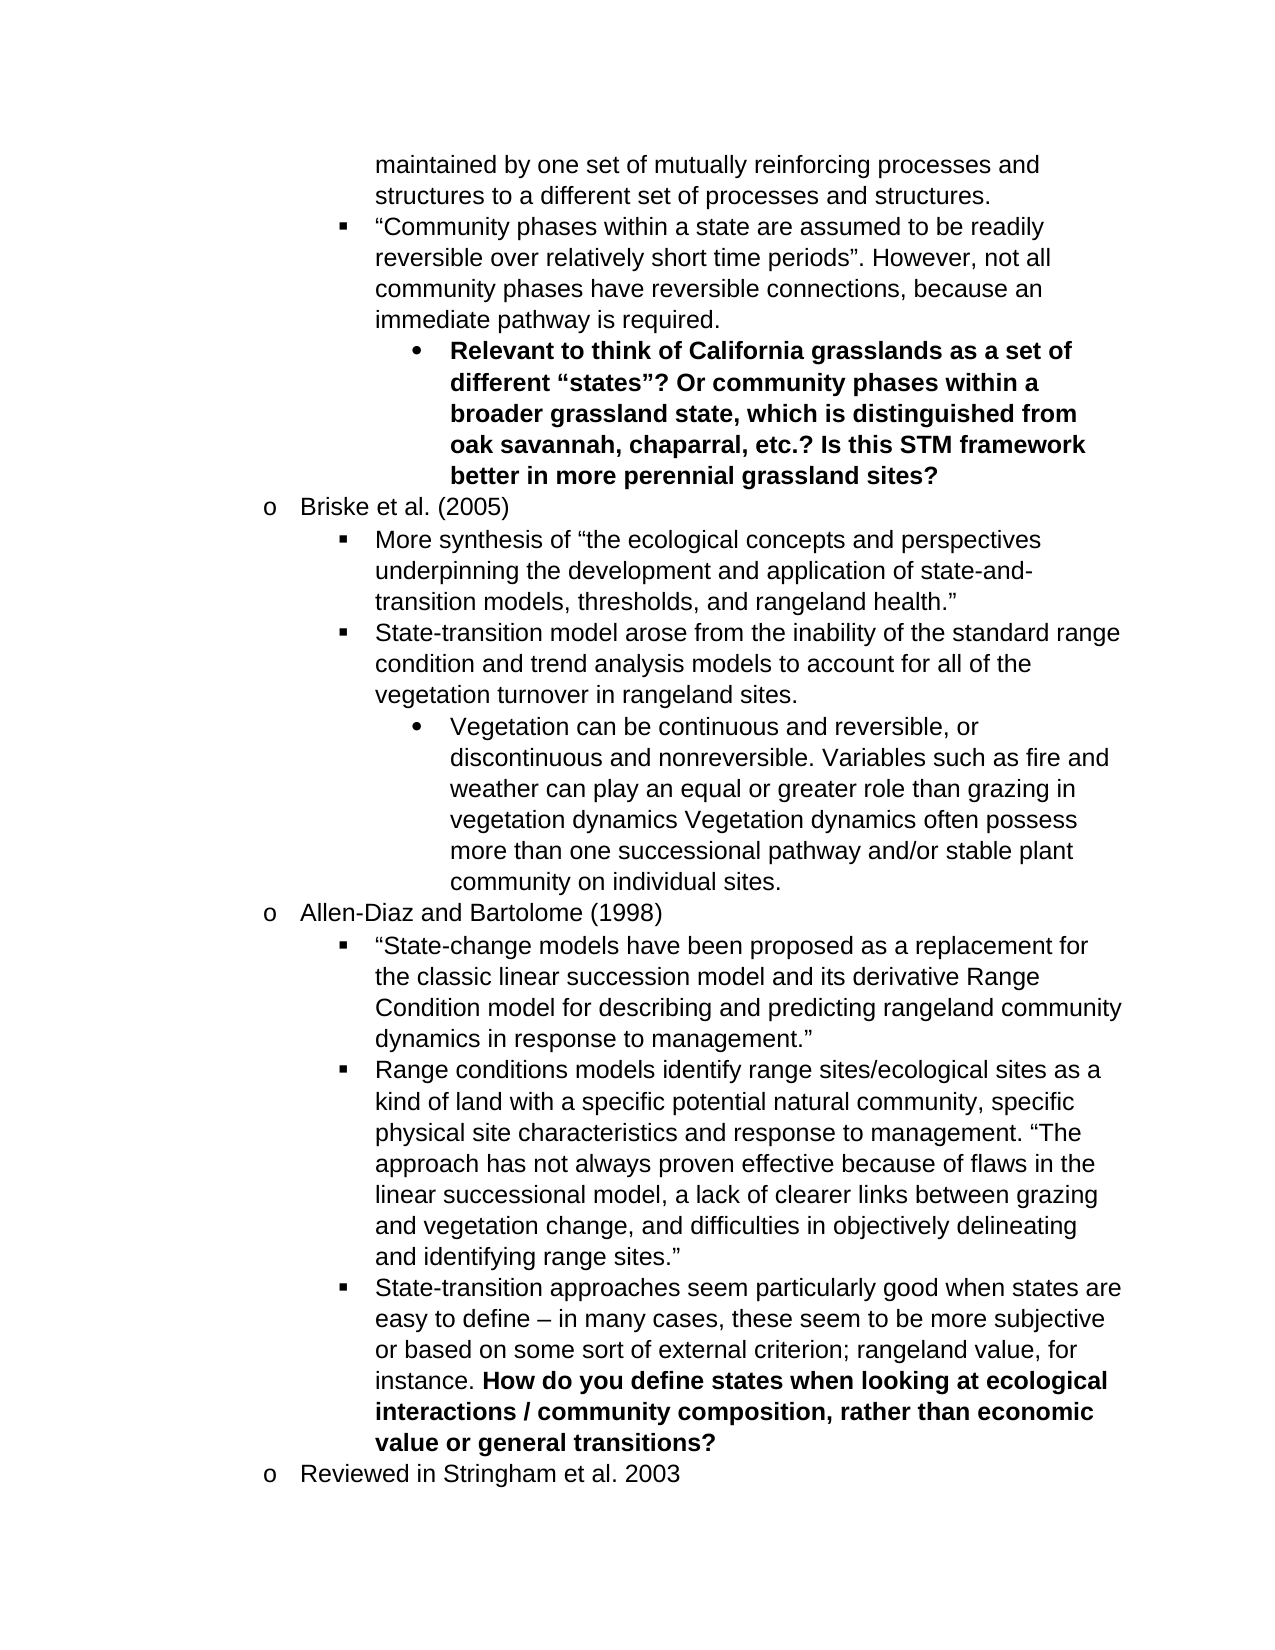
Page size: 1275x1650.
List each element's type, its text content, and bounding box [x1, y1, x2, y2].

list State-transition model arose from the inability of the standard range condition and trend analysis models to account for all of the vegetation turnover in rangeland sites. [337, 618, 1125, 709]
list Range conditions models identify range sites/ecological sites as a kind of land with a specific potential natural community, specific physical site characteristics and response to management. “The approach has not always proven effective because of flaws in the linear successional model, a lack of clearer links between grazing and vegetation change, and difficulties in objectively delineating and identifying range sites.” [337, 1055, 1125, 1271]
list “Community phases within a state are assumed to be readily reversible over relatively short time periods”. However, not all community phases have reversible connections, because an immediate pathway is required. [337, 212, 1125, 334]
list Briske et al. (2005) [262, 492, 1125, 523]
list “State-change models have been proposed as a replacement for the classic linear succession model and its derivative Range Condition model for describing and predicting rangeland community dynamics in response to management.” [337, 931, 1125, 1053]
list Vegetation can be continuous and reversible, or discontinuous and nonreversible. Variables such as fire and weather can play an equal or greater role than grazing in vegetation dynamics Vegetation dynamics often possess more than one successional pathway and/or stable plant community on individual sites. [412, 711, 1125, 896]
list More synthesis of “the ecological concepts and perspectives underpinning the development and application of state-and-transition models, thresholds, and rangeland health.” [337, 525, 1125, 616]
list Reviewed in Stringham et al. 2003 [262, 1459, 1125, 1490]
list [337, 150, 1125, 210]
list Relevant to think of California grasslands as a set of different “states”? Or community phases within a broader grassland state, which is distinguished from oak savannah, chaparral, etc.? Is this STM framework better in more perennial grassland sites? [412, 336, 1125, 489]
list State-transition approaches seem particularly good when states are easy to define – in many cases, these seem to be more subjective or based on some sort of external criterion; rangeland value, for instance. How do you define states when looking at ecological interactions / community composition, rather than economic value or general transitions? [337, 1273, 1125, 1457]
list Allen-Diaz and Bartolome (1998) [262, 898, 1125, 929]
